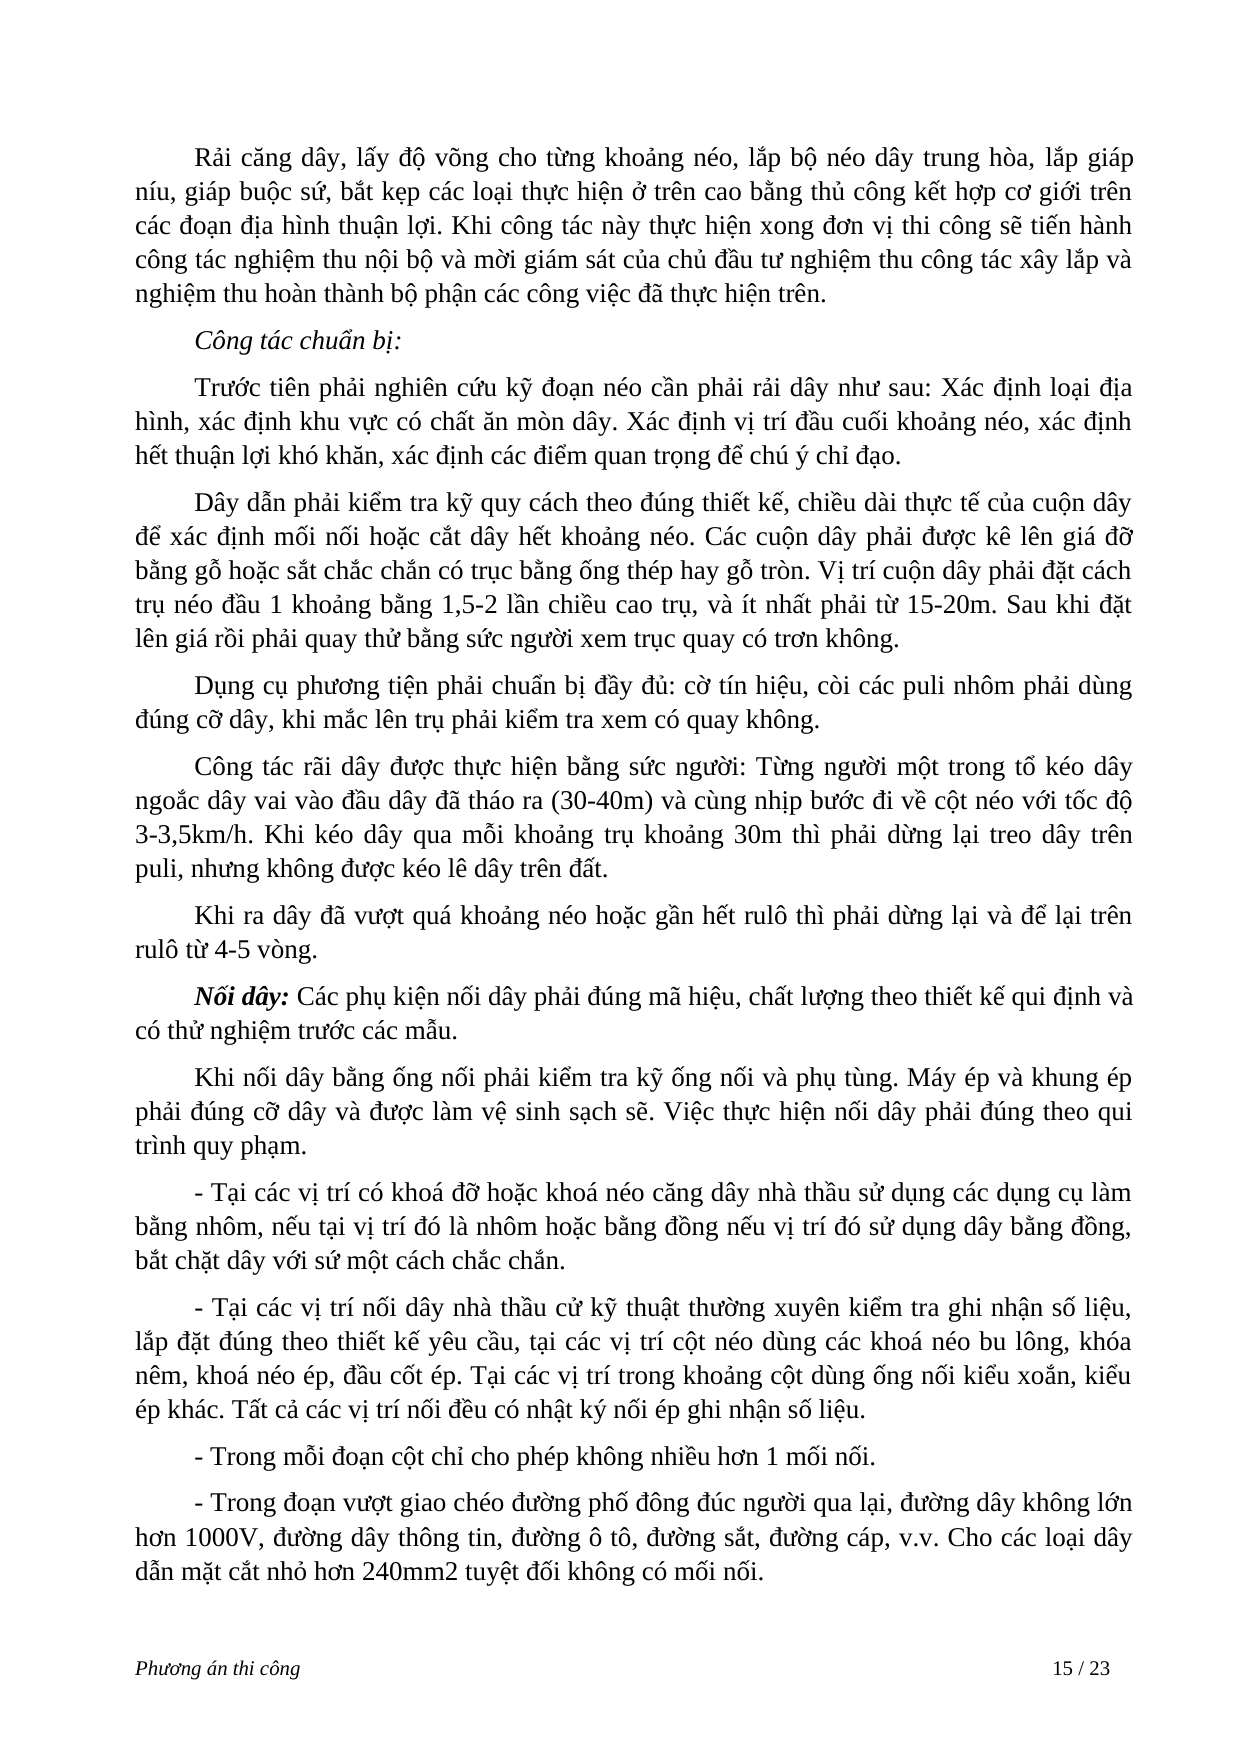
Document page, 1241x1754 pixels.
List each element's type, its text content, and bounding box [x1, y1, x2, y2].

text Rải căng dây, lấy độ võng cho từng khoảng néo, lắp bộ néo dây trung hòa, lắp giáp níu, giáp buộc sứ, bắt kẹp các loại thực hiện ở trên cao bằng thủ công kết hợp cơ giới trên các đoạn địa hình thuận lợi. Khi công tác này thực hiện xong đơn vị thi công sẽ tiến hành công tác nghiệm thu nội bộ và mời giám sát của chủ đầu tư nghiệm thu công tác xây lắp và nghiệm thu hoàn thành bộ phận các công việc đã thực hiện trên. [135, 141, 1134, 308]
text Công tác chuẩn bị: [135, 324, 1134, 355]
text Dụng cụ phương tiện phải chuẩn bị đầy đủ: cờ tín hiệu, còi các puli nhôm phải dùng đúng cỡ dây, khi mắc lên trụ phải kiểm tra xem có quay không. [135, 669, 1134, 734]
text - Tại các vị trí nối dây nhà thầu cử kỹ thuật thường xuyên kiểm tra ghi nhận số liệu, lắp đặt đúng theo thiết kế yêu cầu, tại các vị trí cột néo dùng các khoá néo bu lông, khóa nêm, khoá néo ép, đầu cốt ép. Tại các vị trí trong khoảng cột dùng ống nối kiểu xoắn, kiểu ép khác. Tất cả các vị trí nối đều có nhật ký nối ép ghi nhận số liệu. [135, 1291, 1134, 1424]
text - Trong mỗi đoạn cột chỉ cho phép không nhiều hơn 1 mối nối. [135, 1440, 1134, 1471]
text Công tác rãi dây được thực hiện bằng sức người: Từng người một trong tổ kéo dây ngoắc dây vai vào đầu dây đã tháo ra (30-40m) và cùng nhịp bước đi về cột néo với tốc độ 3-3,5km/h. Khi kéo dây qua mỗi khoảng trụ khoảng 30m thì phải dừng lại treo dây trên puli, nhưng không được kéo lê dây trên đất. [135, 750, 1134, 883]
text - Trong đoạn vượt giao chéo đường phố đông đúc người qua lại, đường dây không lớn hơn 1000V, đường dây thông tin, đường ô tô, đường sắt, đường cáp, v.v. Cho các loại dây dẫn mặt cắt nhỏ hơn 240mm2 tuyệt đối không có mối nối. [135, 1486, 1134, 1586]
text - Tại các vị trí có khoá đỡ hoặc khoá néo căng dây nhà thầu sử dụng các dụng cụ làm bằng nhôm, nếu tại vị trí đó là nhôm hoặc bằng đồng nếu vị trí đó sử dụng dây bằng đồng, bắt chặt dây với sứ một cách chắc chắn. [135, 1176, 1134, 1275]
text Nối dây: Các phụ kiện nối dây phải đúng mã hiệu, chất lượng theo thiết kế qui định và có thử nghiệm trước các mẫu. [135, 980, 1134, 1045]
text Trước tiên phải nghiên cứu kỹ đoạn néo cần phải rải dây như sau: Xác định loại địa hình, xác định khu vực có chất ăn mòn dây. Xác định vị trí đầu cuối khoảng néo, xác định hết thuận lợi khó khăn, xác định các điểm quan trọng để chú ý chỉ đạo. [135, 371, 1134, 470]
text Dây dẫn phải kiểm tra kỹ quy cách theo đúng thiết kế, chiều dài thực tế của cuộn dây để xác định mối nối hoặc cắt dây hết khoảng néo. Các cuộn dây phải được kê lên giá đỡ bằng gỗ hoặc sắt chắc chắn có trục bằng ống thép hay gỗ tròn. Vị trí cuộn dây phải đặt cách trụ néo đầu 1 khoảng bằng 1,5-2 lần chiều cao trụ, và ít nhất phải từ 15-20m. Sau khi đặt lên giá rồi phải quay thử bằng sức người xem trục quay có trơn không. [135, 486, 1134, 653]
text Khi nối dây bằng ống nối phải kiểm tra kỹ ống nối và phụ tùng. Máy ép và khung ép phải đúng cỡ dây và được làm vệ sinh sạch sẽ. Việc thực hiện nối dây phải đúng theo qui trình quy phạm. [135, 1061, 1134, 1160]
text Khi ra dây đã vượt quá khoảng néo hoặc gần hết rulô thì phải dừng lại và để lại trên rulô từ 4-5 vòng. [135, 899, 1134, 964]
